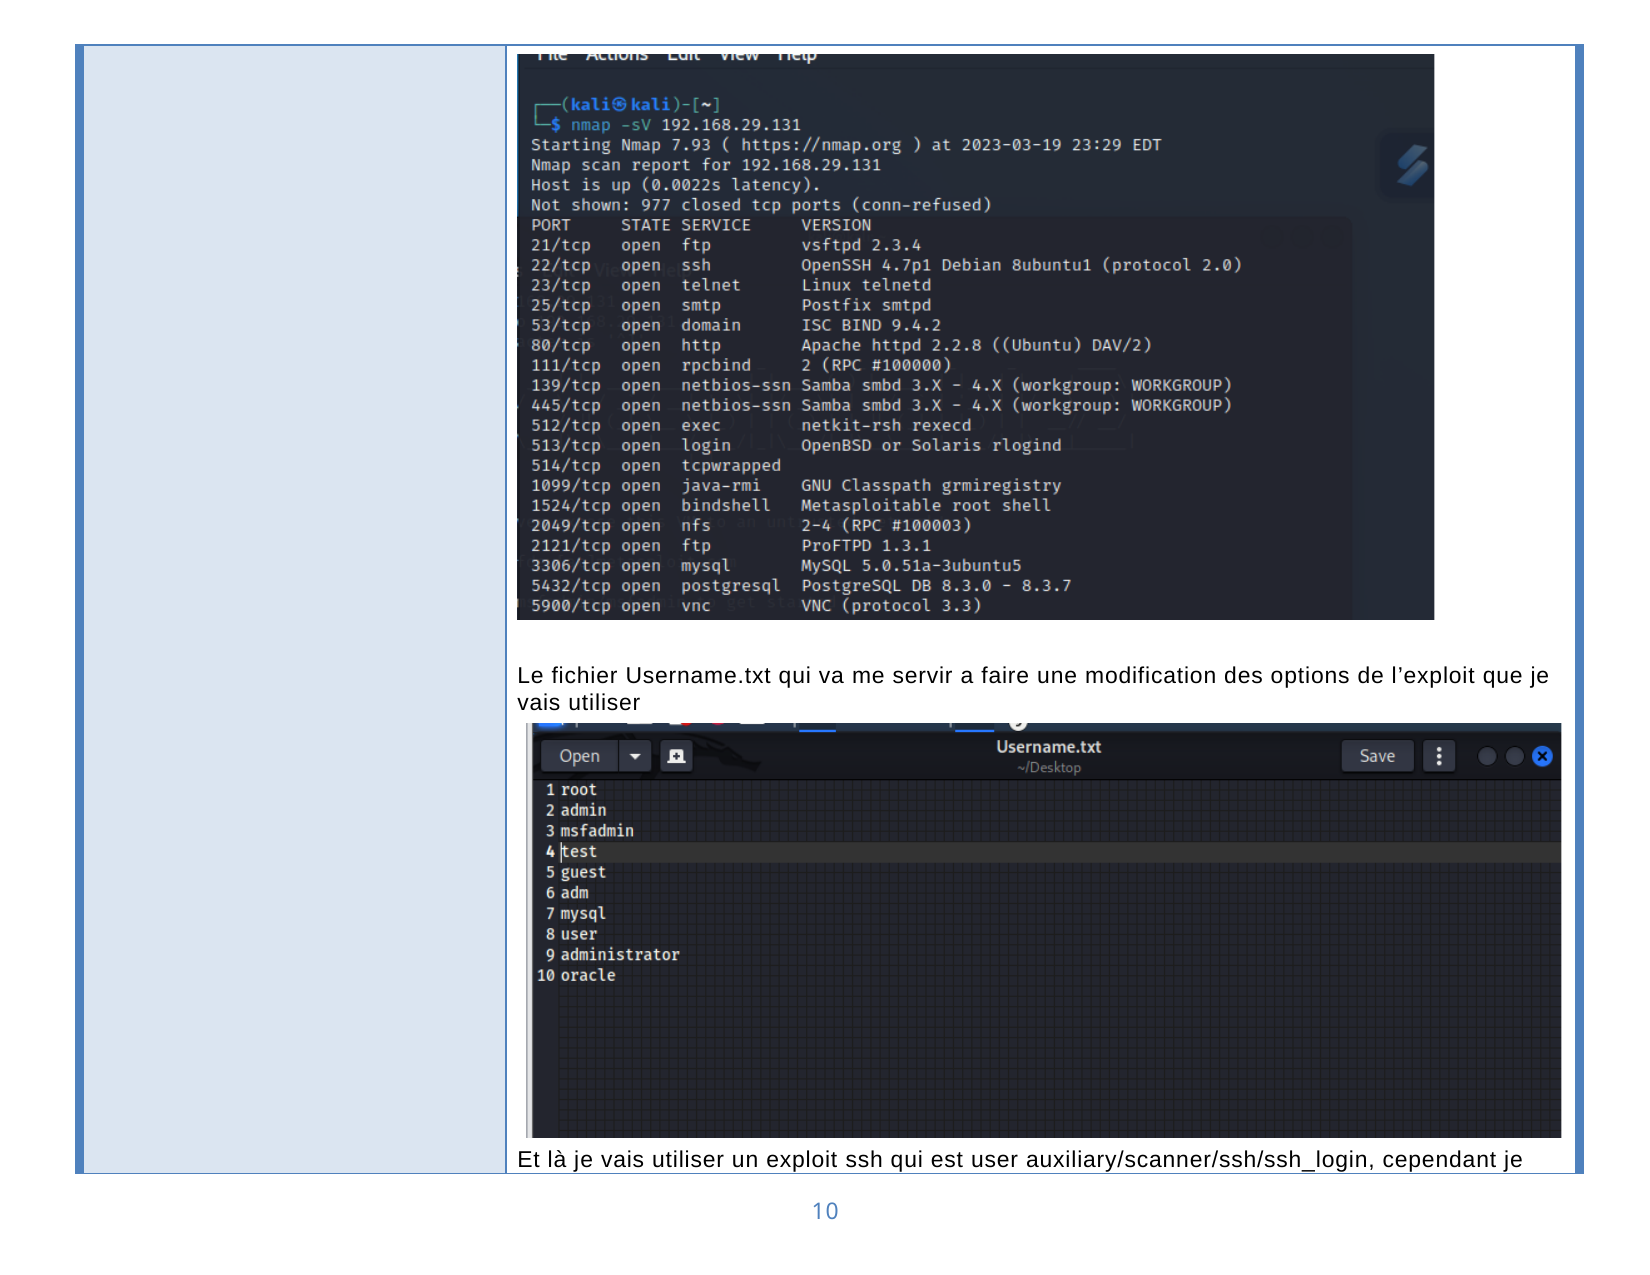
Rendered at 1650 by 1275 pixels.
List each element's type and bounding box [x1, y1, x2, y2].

picture [517, 54, 1435, 620]
table_cell [84, 46, 505, 1173]
picture [517, 723, 1562, 1138]
table_cell [507, 46, 1575, 1173]
